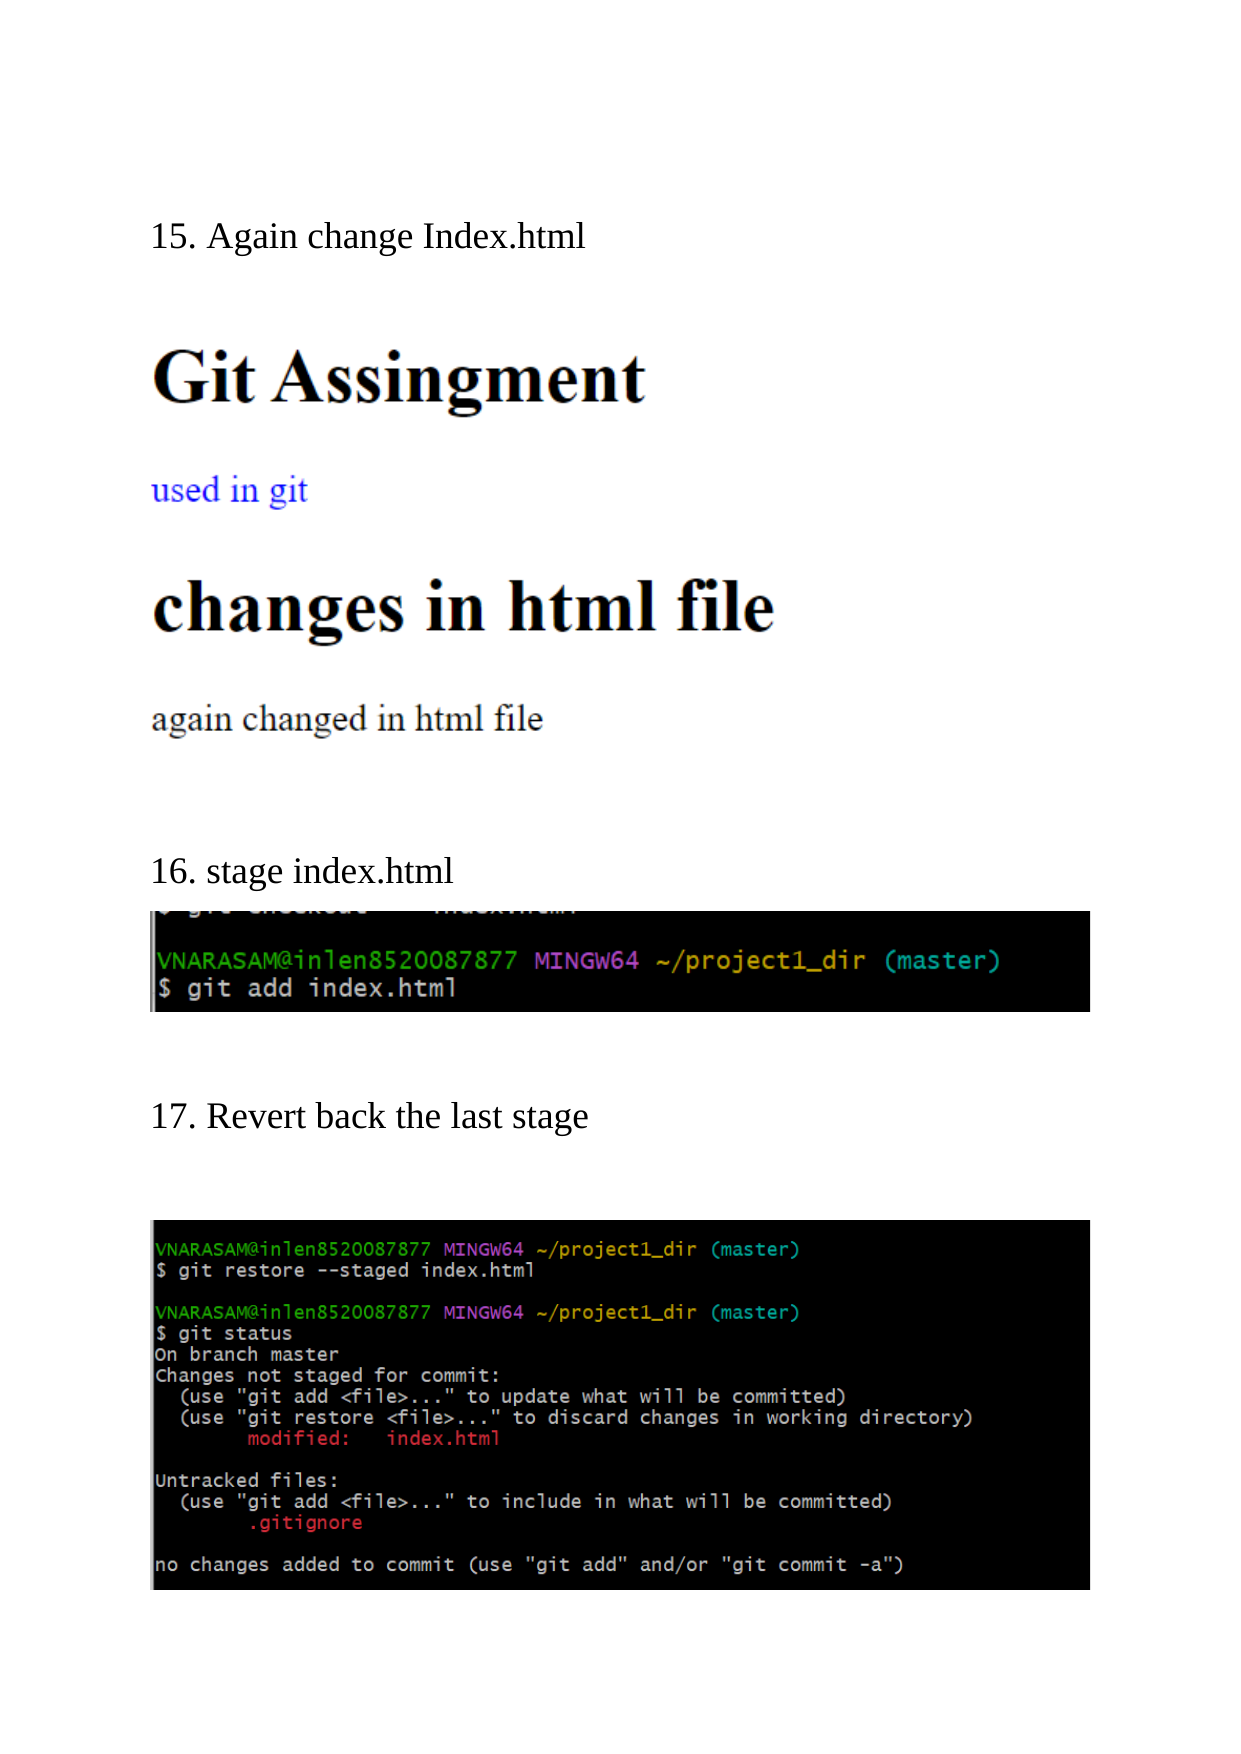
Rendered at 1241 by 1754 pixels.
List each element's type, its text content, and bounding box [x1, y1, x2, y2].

picture [150, 1220, 1091, 1590]
text 16. stage index.html [150, 848, 1090, 891]
picture [150, 339, 904, 767]
text 15. Again change Index.html [150, 213, 1090, 256]
picture [150, 911, 1091, 1012]
text 17. Revert back the last stage [150, 1094, 1090, 1137]
